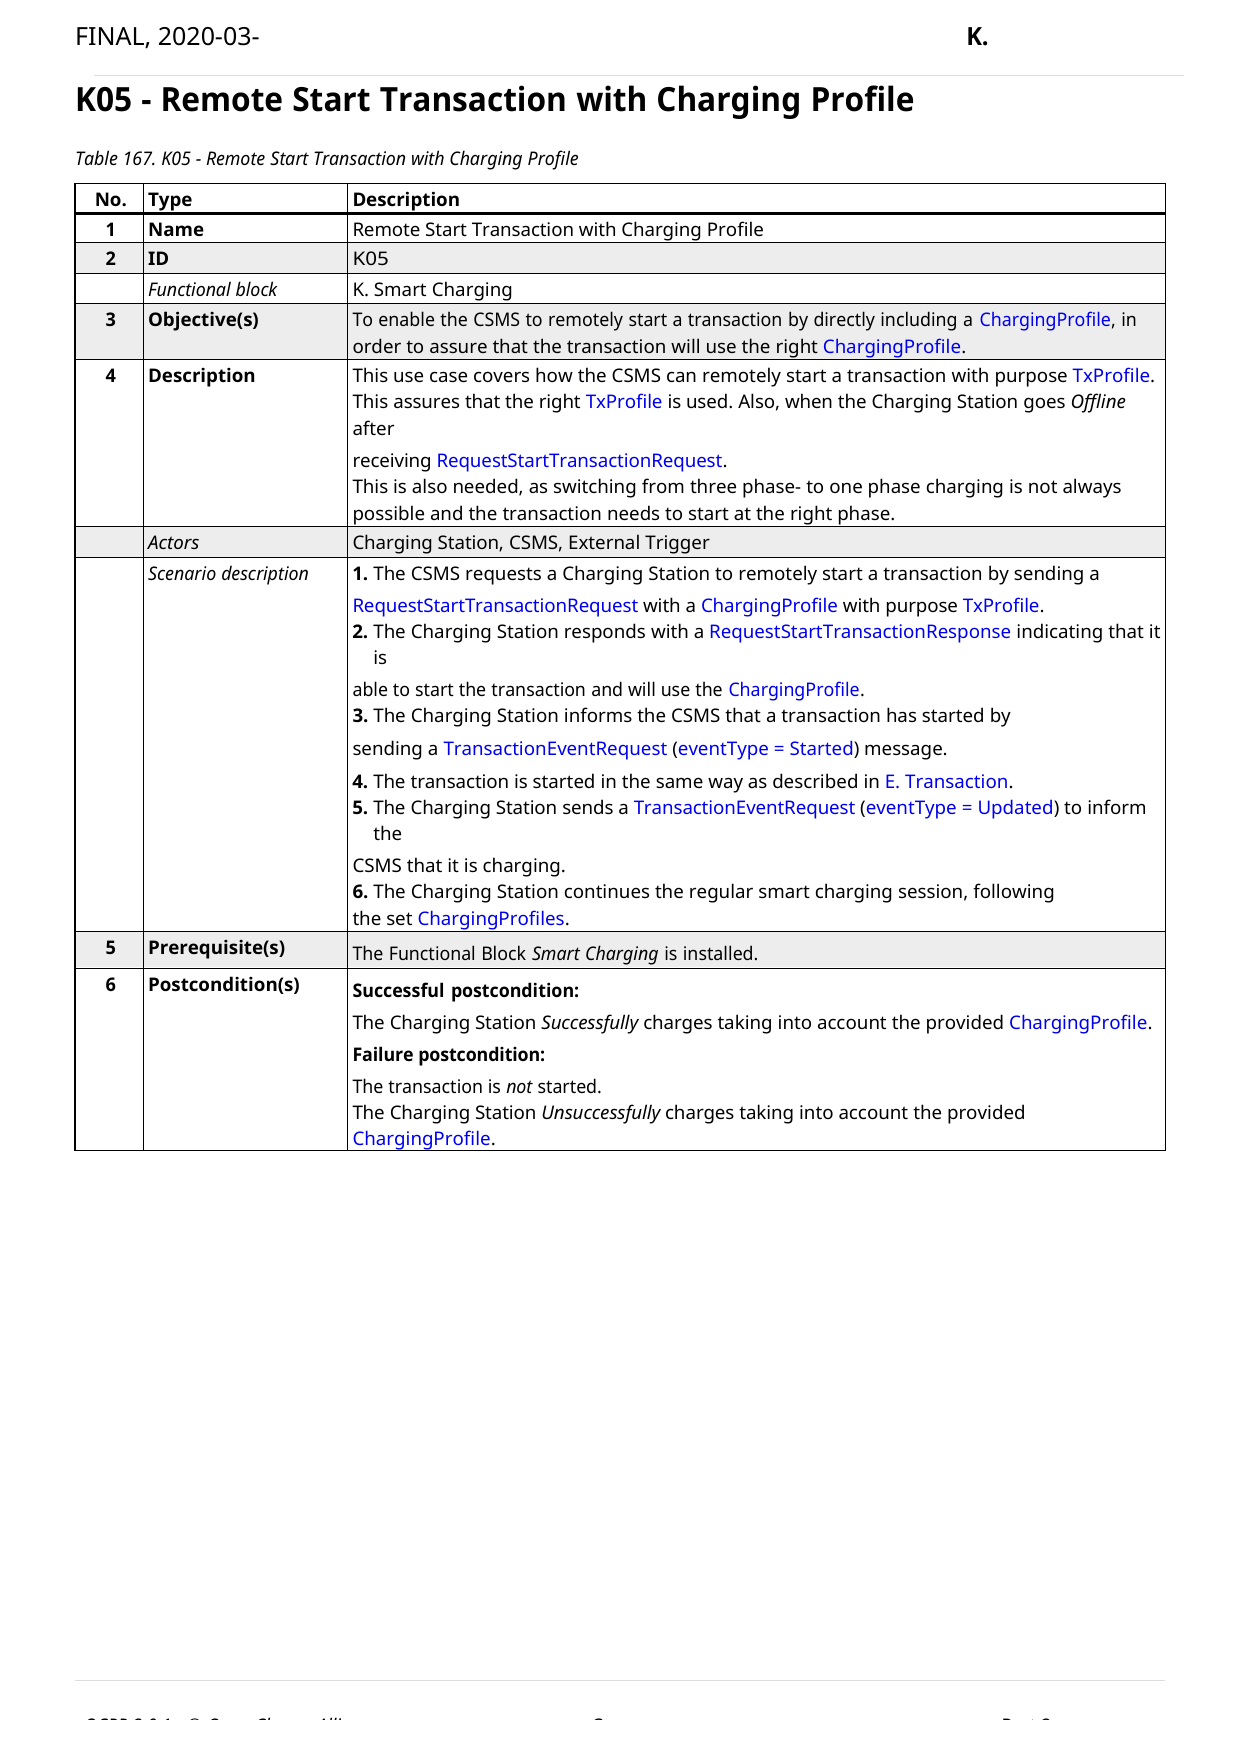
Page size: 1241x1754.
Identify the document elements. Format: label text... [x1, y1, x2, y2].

subtitle K05 - Remote Start Transaction with Charging Profile [75, 76, 1178, 121]
table_header Description [348, 184, 1165, 212]
table_cell 6 [76, 969, 143, 1150]
table_cell K05 [348, 243, 1165, 273]
table_cell Actors [144, 527, 347, 557]
table_cell 4 [76, 360, 143, 526]
table_header No. [76, 184, 143, 212]
table_cell The Functional Block Smart Charging is installed. [348, 932, 1165, 967]
table_cell Objective(s) [144, 304, 347, 359]
table_cell K. Smart Charging [348, 274, 1165, 303]
table_cell 5 [76, 932, 143, 967]
table_header Type [144, 184, 347, 212]
table_cell [76, 527, 143, 557]
table_cell Prerequisite(s) [144, 932, 347, 967]
table_cell Scenario description [144, 558, 347, 931]
table_cell Postcondition(s) [144, 969, 347, 1150]
table_cell Functional block [144, 274, 347, 303]
table_cell 2 [76, 243, 143, 273]
table_cell 1 [76, 215, 143, 242]
table_cell 3 [76, 304, 143, 359]
table_cell [76, 274, 143, 303]
table_cell Successful postcondition: The Charging Station Successfully charges taking into account the provided ChargingProfile. Failure postcondition: The transaction is not started. The Charging Station Unsuccessfully charges taking into account the provided ChargingProfile. [348, 969, 1165, 1150]
table_cell Name [144, 215, 347, 242]
table_cell To enable the CSMS to remotely start a transaction by directly including a ChargingProfile, in order to assure that the transaction will use the right ChargingProfile. [348, 304, 1165, 359]
table_cell Remote Start Transaction with Charging Profile [348, 215, 1165, 242]
text Table 167. K05 - Remote Start Transaction with Charging Profile [75, 145, 1178, 171]
table_cell [76, 558, 143, 931]
table_cell The CSMS requests a Charging Station to remotely start a transaction by sending a RequestStartTransactionRequest with a ChargingProfile with purpose TxProfile. The Charging Station responds with a RequestStartTransactionResponse indicating that it is able to start the transaction and will use the ChargingProfile. The Charging Station informs the CSMS that a transaction has started by sending a TransactionEventRequest (eventType = Started) message. The transaction is started in the same way as described in E. Transaction. The Charging Station sends a TransactionEventRequest (eventType = Updated) to inform the CSMS that it is charging. The Charging Station continues the regular smart charging session, following the set ChargingProfiles. [348, 558, 1165, 931]
table_cell Description [144, 360, 347, 526]
table_cell This use case covers how the CSMS can remotely start a transaction with purpose TxProfile. This assures that the right TxProfile is used. Also, when the Charging Station goes Offline after receiving RequestStartTransactionRequest. This is also needed, as switching from three phase- to one phase charging is not always possible and the transaction needs to start at the right phase. [348, 360, 1165, 526]
table_cell Charging Station, CSMS, External Trigger [348, 527, 1165, 557]
table_cell ID [144, 243, 347, 273]
